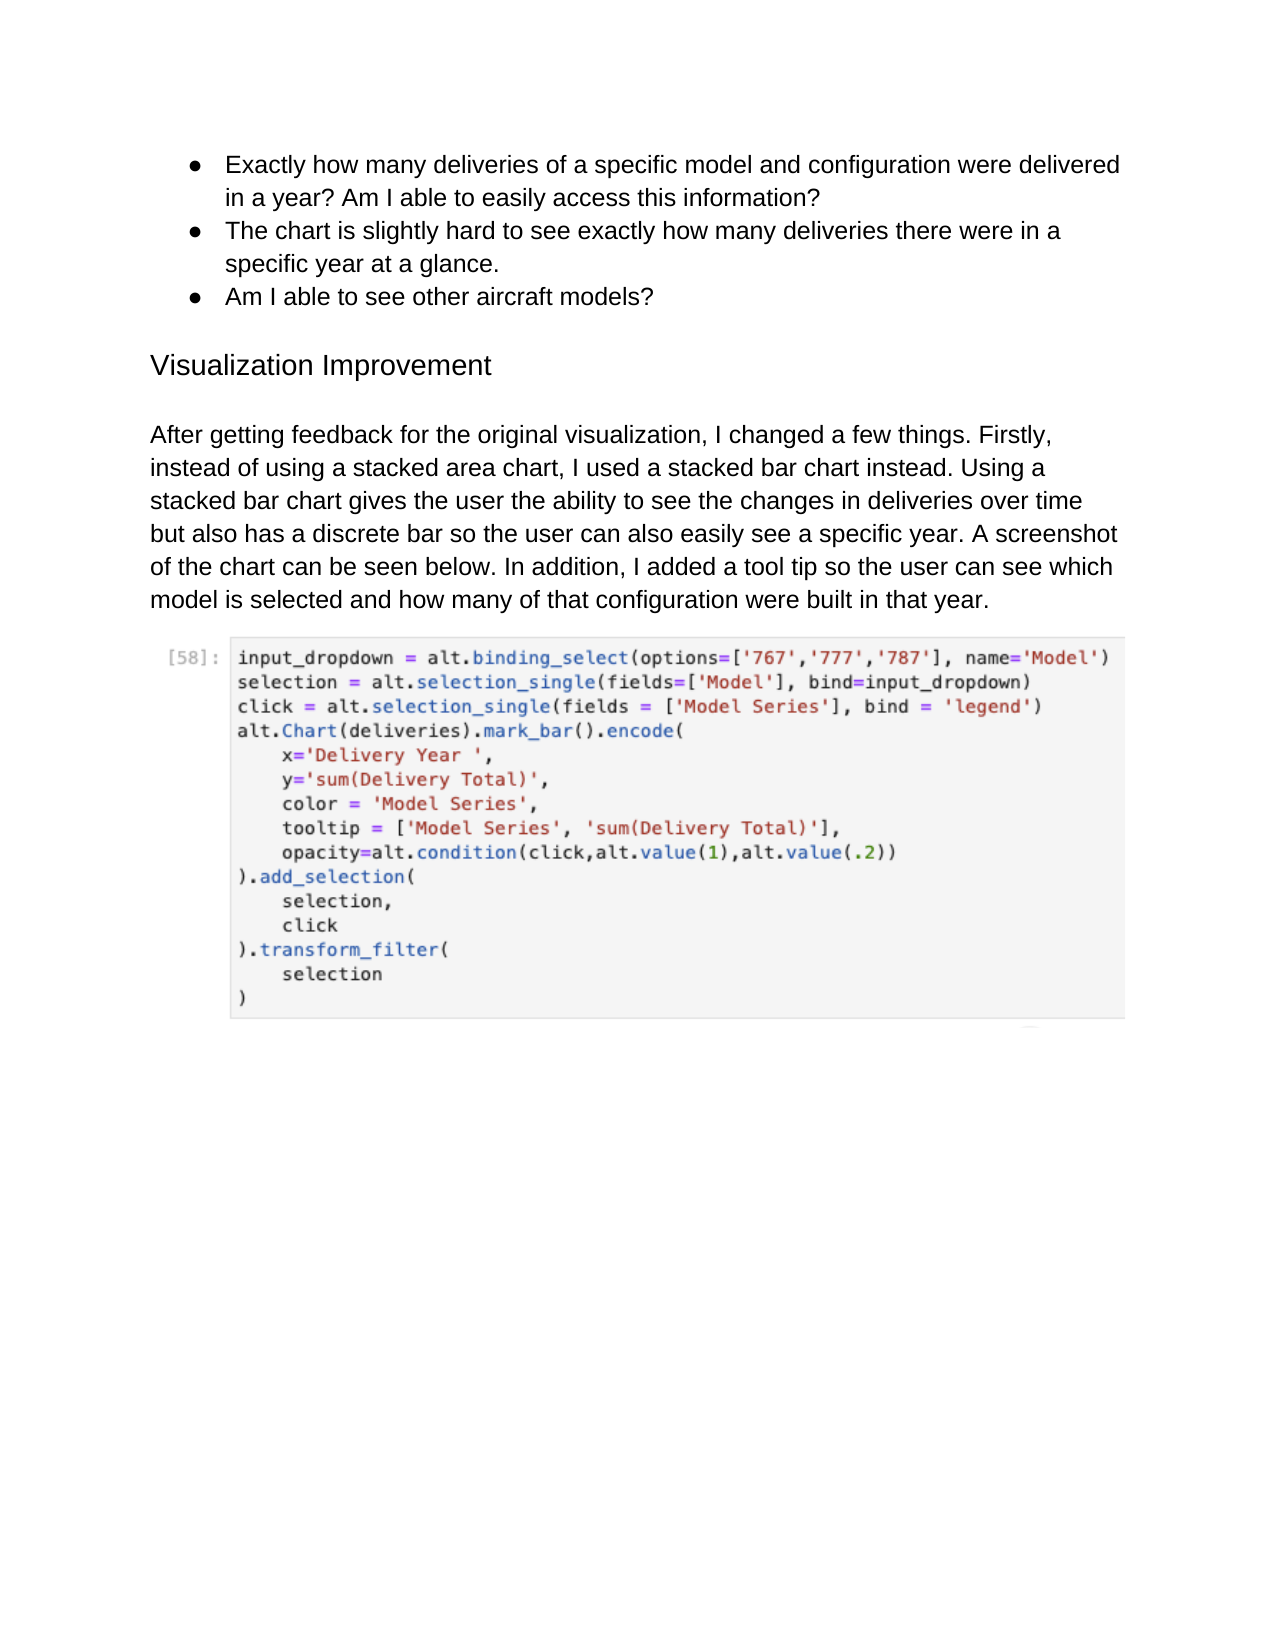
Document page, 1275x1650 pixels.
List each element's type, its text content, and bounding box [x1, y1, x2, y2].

list Am I able to see other aircraft models? [187, 282, 1125, 311]
text Visualization Improvement [150, 348, 1125, 382]
list Exactly how many deliveries of a specific model and configuration were delivered in a year? Am I able to easily access this information? [187, 150, 1125, 212]
picture [150, 617, 1125, 1028]
list The chart is slightly hard to see exactly how many deliveries there were in a specific year at a glance. [187, 216, 1125, 278]
text After getting feedback for the original visualization, I changed a few things. Firstly, instead of using a stacked area chart, I used a stacked bar chart instead. Using a stacked bar chart gives the user the ability to see the changes in deliveries over time but also has a discrete bar so the user can also easily see a specific year. A screenshot of the chart can be seen below. In addition, I added a tool tip so the user can see which model is selected and how many of that configuration were built in that year. [150, 420, 1125, 613]
